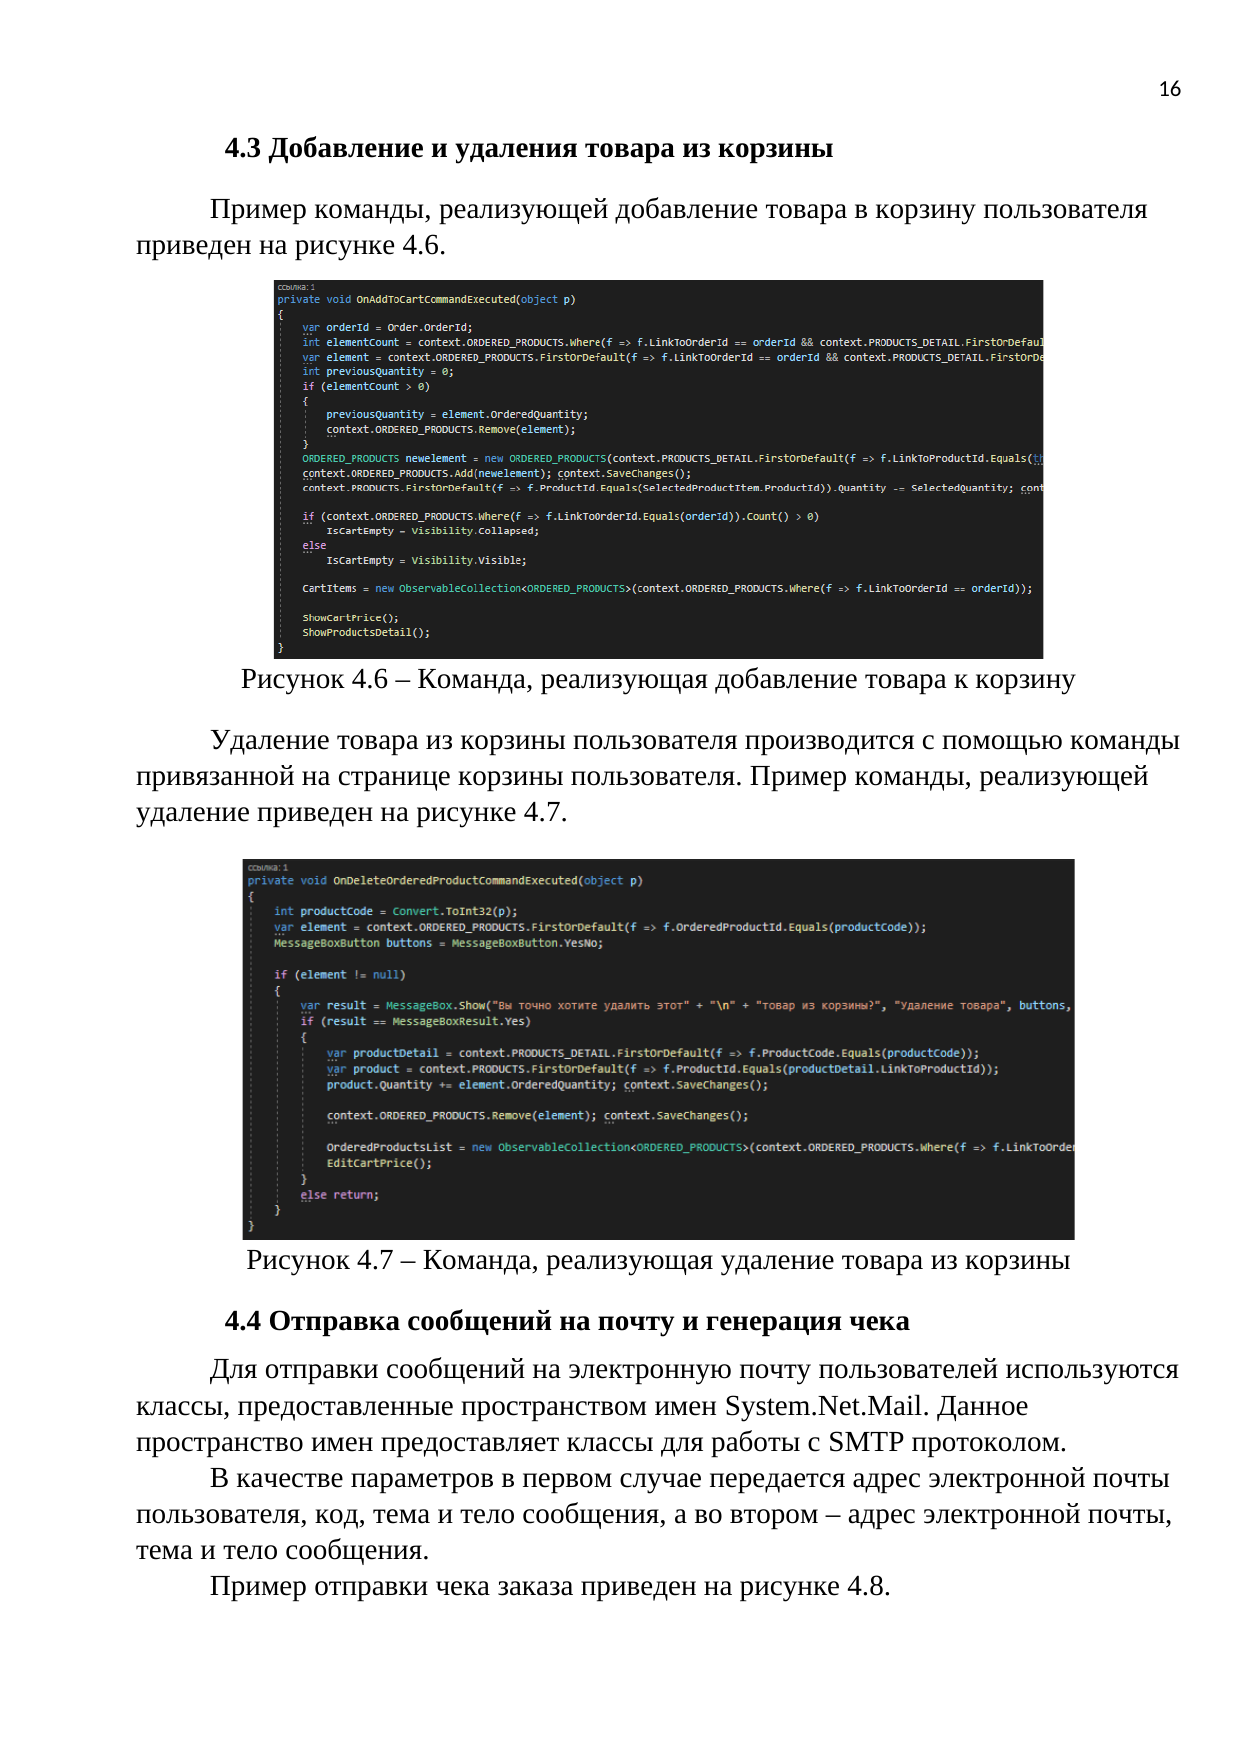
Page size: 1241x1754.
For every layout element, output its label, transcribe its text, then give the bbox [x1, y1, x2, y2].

picture [273, 280, 1044, 659]
subtitle 4.3 Добавление и удаления товара из корзины [136, 130, 1181, 163]
text Рисунок 4.7 – Команда, реализующая удаление товара из корзины [136, 1242, 1181, 1275]
subtitle 4.4 Отправка сообщений на почту и генерация чека [136, 1303, 1181, 1336]
text В качестве параметров в первом случае передается адрес электронной почты пользователя, код, тема и тело сообщения, а во втором – адрес электронной почты, тема и тело сообщения. [136, 1460, 1181, 1566]
text Рисунок 4.6 – Команда, реализующая добавление товара к корзину [136, 661, 1181, 694]
text Удаление товара из корзины пользователя производится с помощью команды привязанной на странице корзины пользователя. Пример команды, реализующей удаление приведен на рисунке 4.7. [136, 722, 1181, 828]
text Для отправки сообщений на электронную почту пользователей используются классы, предоставленные пространством имен System.Net.Mail. Данное пространство имен предоставляет классы для работы с SMTP протоколом. [136, 1352, 1181, 1457]
picture [242, 859, 1075, 1240]
text Пример команды, реализующей добавление товара в корзину пользователя приведен на рисунке 4.6. [136, 191, 1181, 261]
text Пример отправки чека заказа приведен на рисунке 4.8. [136, 1568, 1181, 1602]
